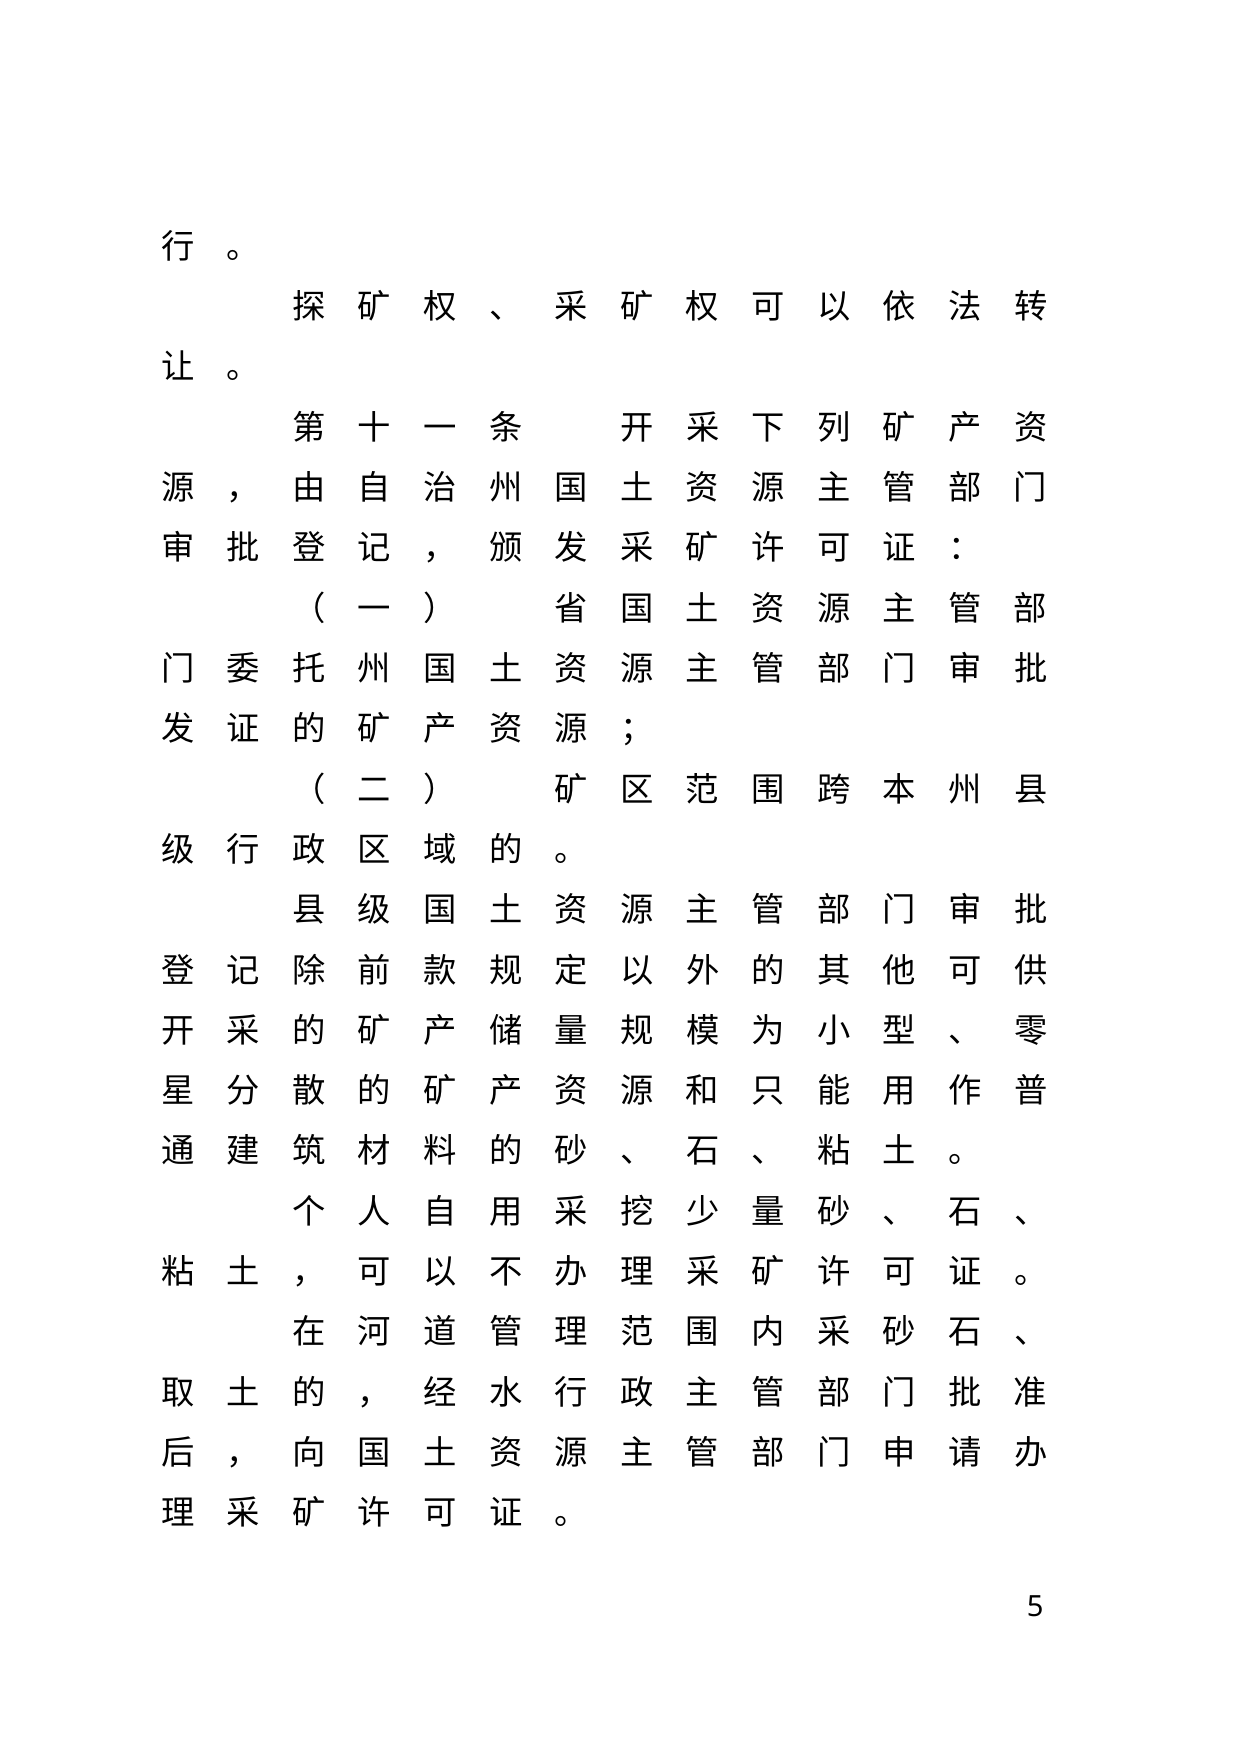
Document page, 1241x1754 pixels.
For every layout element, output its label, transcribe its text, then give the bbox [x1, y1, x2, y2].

text （一） 省国土资源主管部门委托州国土资源主管部门审批发证的矿产资源； [161, 575, 1079, 756]
text 探矿权、采矿权可以依法转让。 [161, 274, 1079, 394]
text 第十一条 开采下列矿产资源，由自治州国土资源主管部门审批登记，颁发采矿许可证： [161, 394, 1079, 575]
text 在河道管理范围内采砂石、取土的，经水行政主管部门批准后，向国土资源主管部门申请办理采矿许可证。 [161, 1299, 1079, 1540]
text 县级国土资源主管部门审批登记除前款规定以外的其他可供开采的矿产储量规模为小型、零星分散的矿产资源和只能用作普通建筑材料的砂、石、粘土。 [161, 877, 1079, 1178]
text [161, 213, 1079, 274]
text （二） 矿区范围跨本州县级行政区域的。 [161, 756, 1079, 877]
text 个人自用采挖少量砂、石、粘土，可以不办理采矿许可证。 [161, 1178, 1079, 1299]
